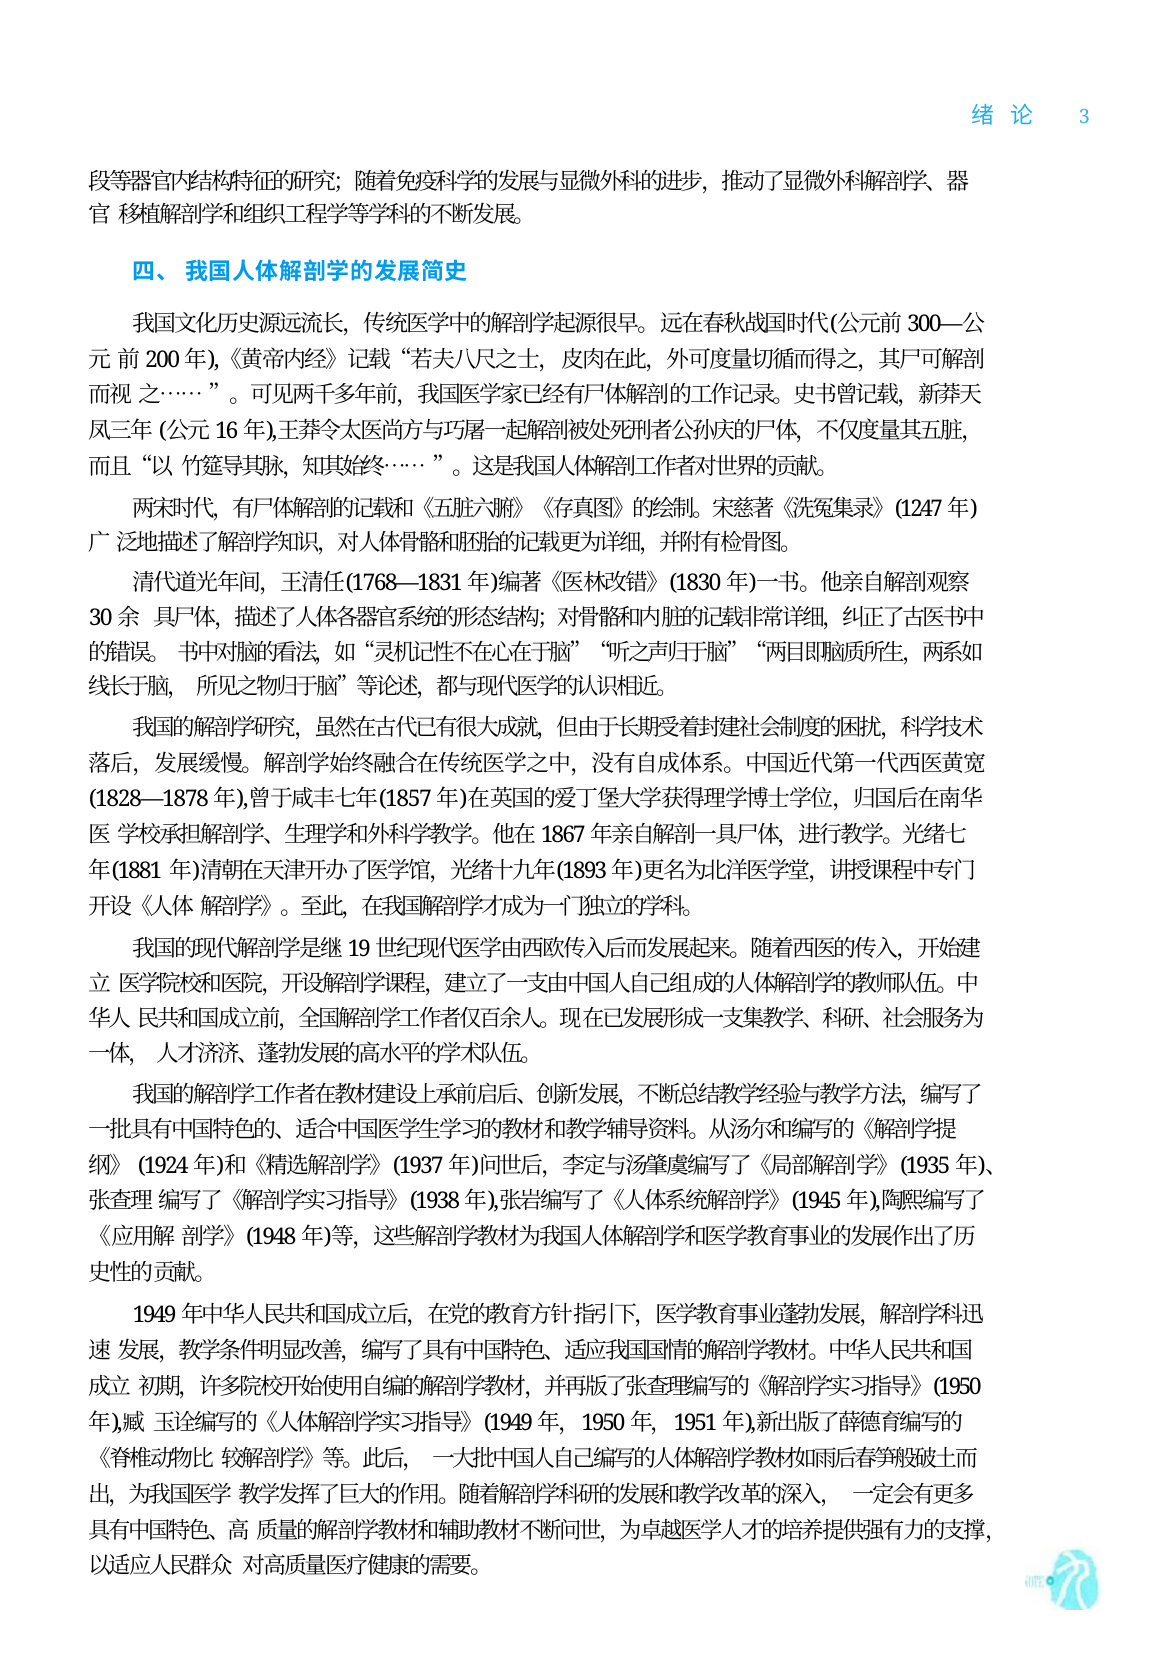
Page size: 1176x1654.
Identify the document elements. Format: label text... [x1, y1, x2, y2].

text 我国的现代解剖学是继19世纪现代医学由西欧传入后而发展起来。随着西医的传入，开始建立 医学院校和医院，开设解剖学课程，建立了一支由中国人自己组成的人体解剖学的教师队伍。中华人 民共和国成立前，全国解剖学工作者仅百余人。现在已发展形成一支集教学、科研、社会服务为一体， 人才济济、蓬勃发展的高水平的学术队伍。 [88, 930, 994, 1068]
text 四、 我国人体解剖学的发展简史 [132, 255, 1101, 285]
text 我国文化历史源远流长，传统医学中的解剖学起源很早。远在春秋战国时代(公元前300—公元 前200年),《黄帝内经》记载“若夫八尺之士，皮肉在此，外可度量切循而得之，其尸可解剖而视 之…… ”。可见两千多年前，我国医学家已经有尸体解剖的工作记录。史书曾记载，新莽天凤三年 (公元16年),王莽令太医尚方与巧屠一起解剖被处死刑者公孙庆的尸体，不仅度量其五脏，而且“以 竹筵导其脉，知其始终…… ”。这是我国人体解剖工作者对世界的贡献。 [88, 305, 989, 481]
text 两宋时代，有尸体解剖的记载和《五脏六腑》《存真图》的绘制。宋慈著《洗冤集录》(1247年)广 泛地描述了解剖学知识，对人体骨骼和胚胎的记载更为详细，并附有检骨图。 [88, 490, 988, 557]
picture [1025, 1546, 1102, 1610]
text 清代道光年间，王清任(1768—1831年)编著《医林改错》(1830年)一书。他亲自解剖观察30余 具尸体，描述了人体各器官系统的形态结构；对骨骼和内脏的记载非常详细，纠正了古医书中的错误。 书中对脑的看法，如“灵机记性不在心在于脑”“听之声归于脑”“两目即脑质所生，两系如线长于脑， 所见之物归于脑”等论述，都与现代医学的认识相近。 [88, 564, 996, 701]
text 段等器官内结构特征的研究；随着免疫科学的发展与显微外科的进步，推动了显微外科解剖学、器官 移植解剖学和组织工程学等学科的不断发展。 [88, 163, 988, 229]
text 我国的解剖学工作者在教材建设上承前启后、创新发展，不断总结教学经验与教学方法，编写了 一批具有中国特色的、适合中国医学生学习的教材和教学辅导资料。从汤尔和编写的《解剖学提纲》 (1924年)和《精选解剖学》(1937年)问世后，李定与汤肇虞编写了《局部解剖学》(1935年)、张查理 编写了《解剖学实习指导》(1938年),张岩编写了《人体系统解剖学》(1945年),陶熙编写了《应用解 剖学》(1948年)等，这些解剖学教材为我国人体解剖学和医学教育事业的发展作出了历史性的贡献。 [88, 1076, 994, 1287]
text 我国的解剖学研究，虽然在古代已有很大成就，但由于长期受着封建社会制度的困扰，科学技术 落后，发展缓慢。解剖学始终融合在传统医学之中，没有自成体系。中国近代第一代西医黄宽 (1828—1878年),曾于咸丰七年(1857年)在英国的爱丁堡大学获得理学博士学位，归国后在南华医 学校承担解剖学、生理学和外科学教学。他在1867年亲自解剖一具尸体，进行教学。光绪七年(1881 年)清朝在天津开办了医学馆，光绪十九年(1893年)更名为北洋医学堂，讲授课程中专门开设《人体 解剖学》。至此，在我国解剖学才成为一门独立的学科。 [88, 709, 987, 921]
text 1949年中华人民共和国成立后，在党的教育方针指引下，医学教育事业蓬勃发展，解剖学科迅速 发展，教学条件明显改善，编写了具有中国特色、适应我国国情的解剖学教材。中华人民共和国成立 初期，许多院校开始使用自编的解剖学教材，并再版了张查理编写的《解剖学实习指导》(1950年),臧 玉诠编写的《人体解剖学实习指导》(1949年，1950年，1951年),新出版了薛德育编写的《脊椎动物比 较解剖学》等。此后， 一大批中国人自己编写的人体解剖学教材如雨后春笋般破土而出，为我国医学 教学发挥了巨大的作用。随着解剖学科研的发展和教学改革的深入， 一定会有更多具有中国特色、高 质量的解剖学教材和辅助教材不断问世，为卓越医学人才的培养提供强有力的支撑，以适应人民群众 对高质量医疗健康的需要。 [88, 1296, 987, 1581]
text 绪 论 3 [88, 99, 1091, 130]
